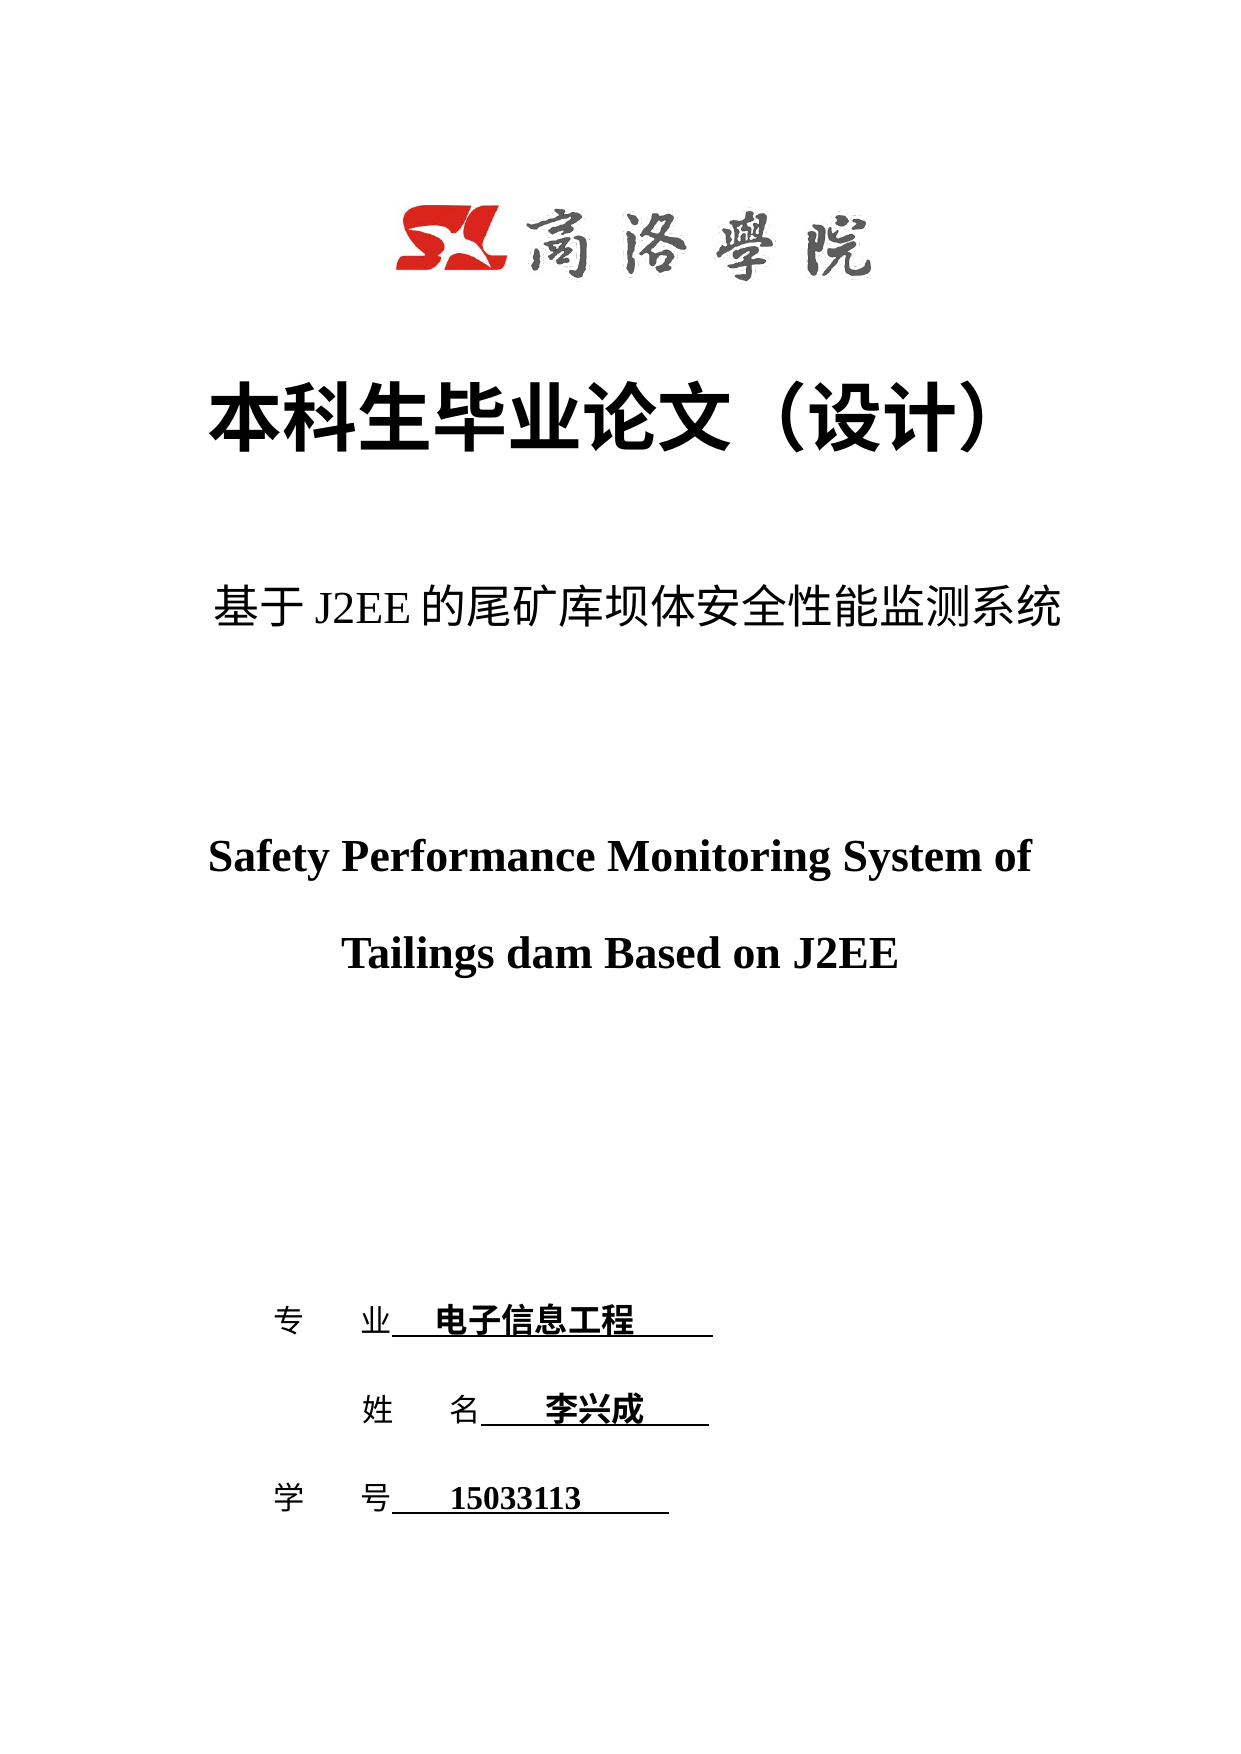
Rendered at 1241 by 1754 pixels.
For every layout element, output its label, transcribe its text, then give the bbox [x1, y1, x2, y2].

picture [394, 205, 508, 276]
table_header [352, 205, 513, 315]
text 基于J2EE的尾矿库坝体安全性能监测系统 [173, 555, 1103, 653]
text Safety Performance Monitoring System of Tailings dam Based on J2EE [187, 822, 1053, 985]
text 学 号 15033113 [187, 1463, 1053, 1528]
text 本科生毕业论文（设计） [187, 348, 1053, 478]
text 姓 名 李兴成 [187, 1374, 1053, 1439]
table_header [513, 205, 888, 315]
text 专 业 电子信息工程 [187, 1285, 1053, 1350]
